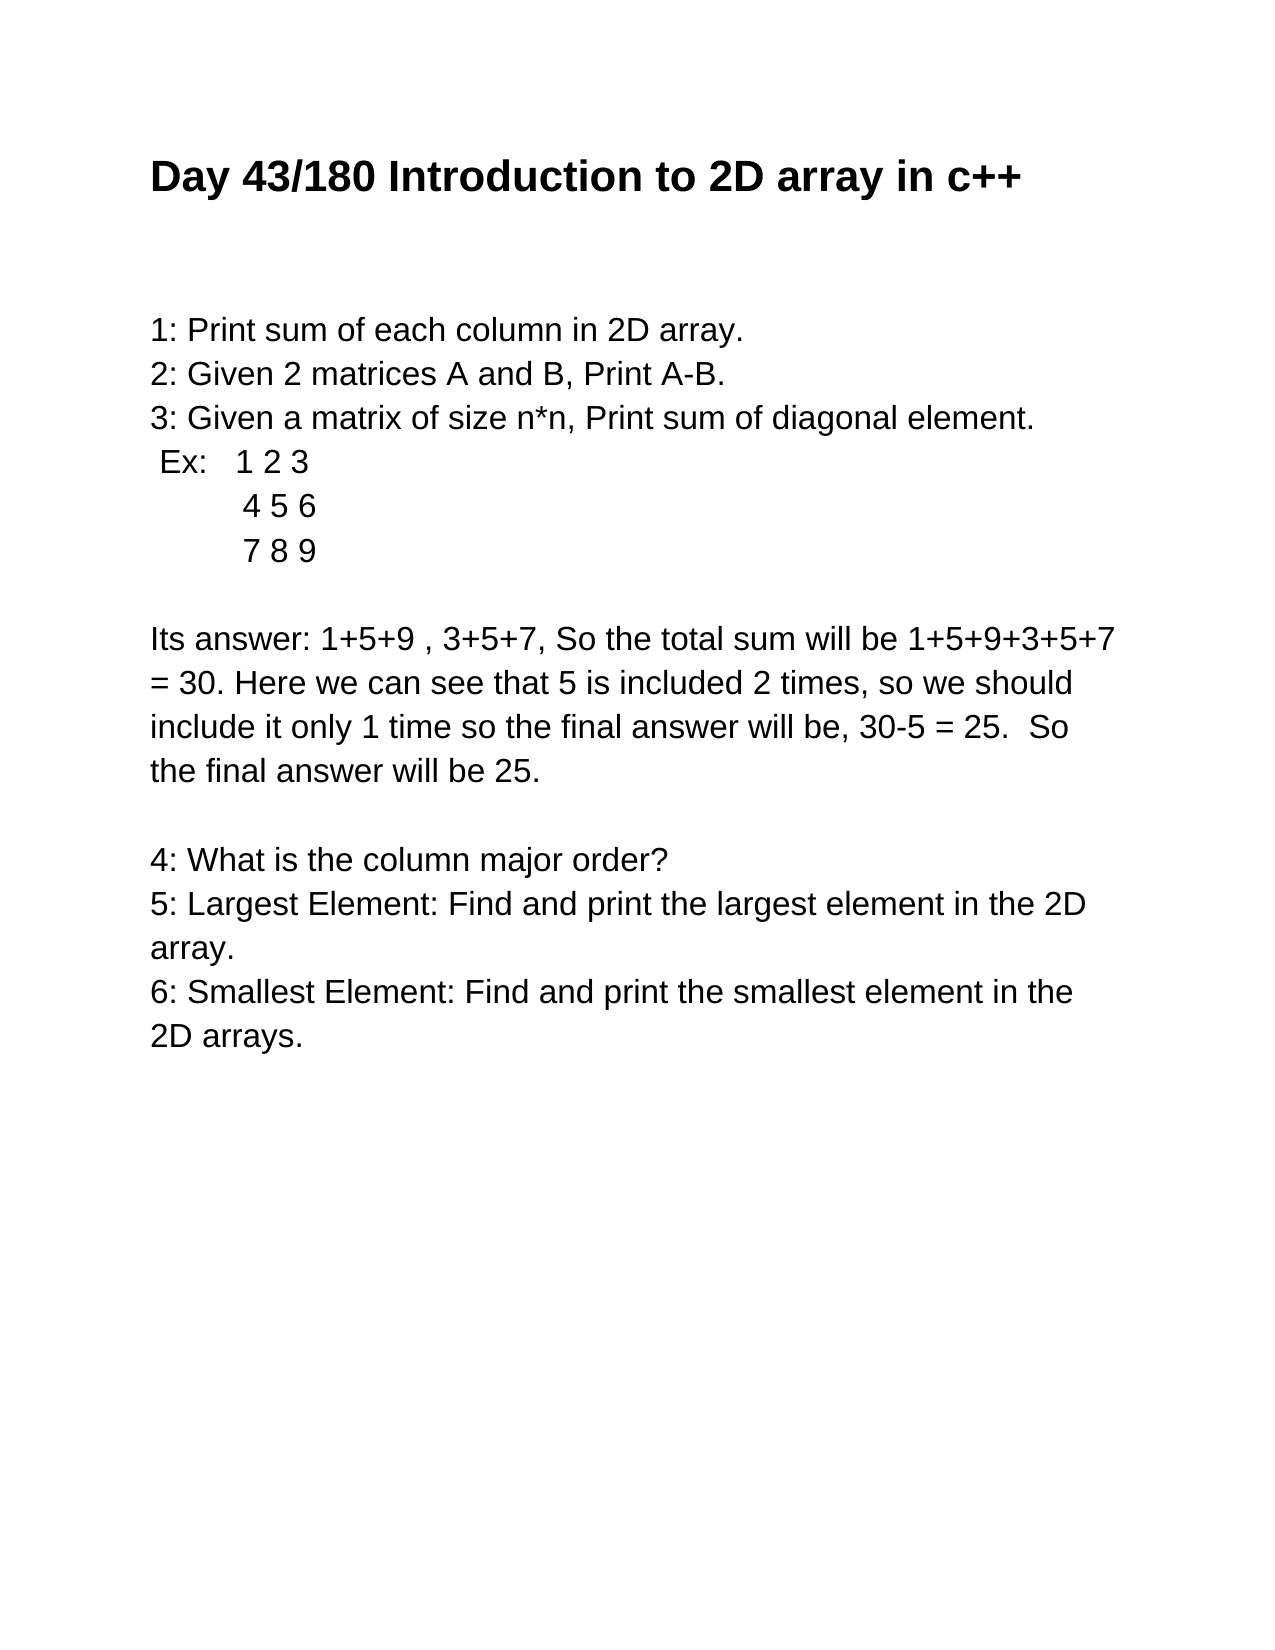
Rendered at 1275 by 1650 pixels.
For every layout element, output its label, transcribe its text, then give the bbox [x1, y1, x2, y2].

text 5: Largest Element: Find and print the largest element in the 2D array. [150, 884, 1125, 967]
text Its answer: 1+5+9 , 3+5+7, So the total sum will be 1+5+9+3+5+7 = 30. Here we can see that 5 is included 2 times, so we should include it only 1 time so the final answer will be, 30-5 = 25. So the final answer will be 25. [150, 619, 1125, 790]
text Day 43/180 Introduction to 2D array in c++ [150, 150, 1125, 200]
text 1: Print sum of each column in 2D array. [150, 310, 1125, 348]
text 3: Given a matrix of size n*n, Print sum of diagonal element. [150, 398, 1125, 437]
text 4: What is the column major order? [150, 840, 1125, 878]
text 7 8 9 [150, 531, 1125, 569]
text 4 5 6 [150, 486, 1125, 525]
text 6: Smallest Element: Find and print the smallest element in the 2D arrays. [150, 972, 1125, 1055]
text 2: Given 2 matrices A and B, Print A-B. [150, 354, 1125, 392]
text Ex: 1 2 3 [150, 442, 1125, 481]
